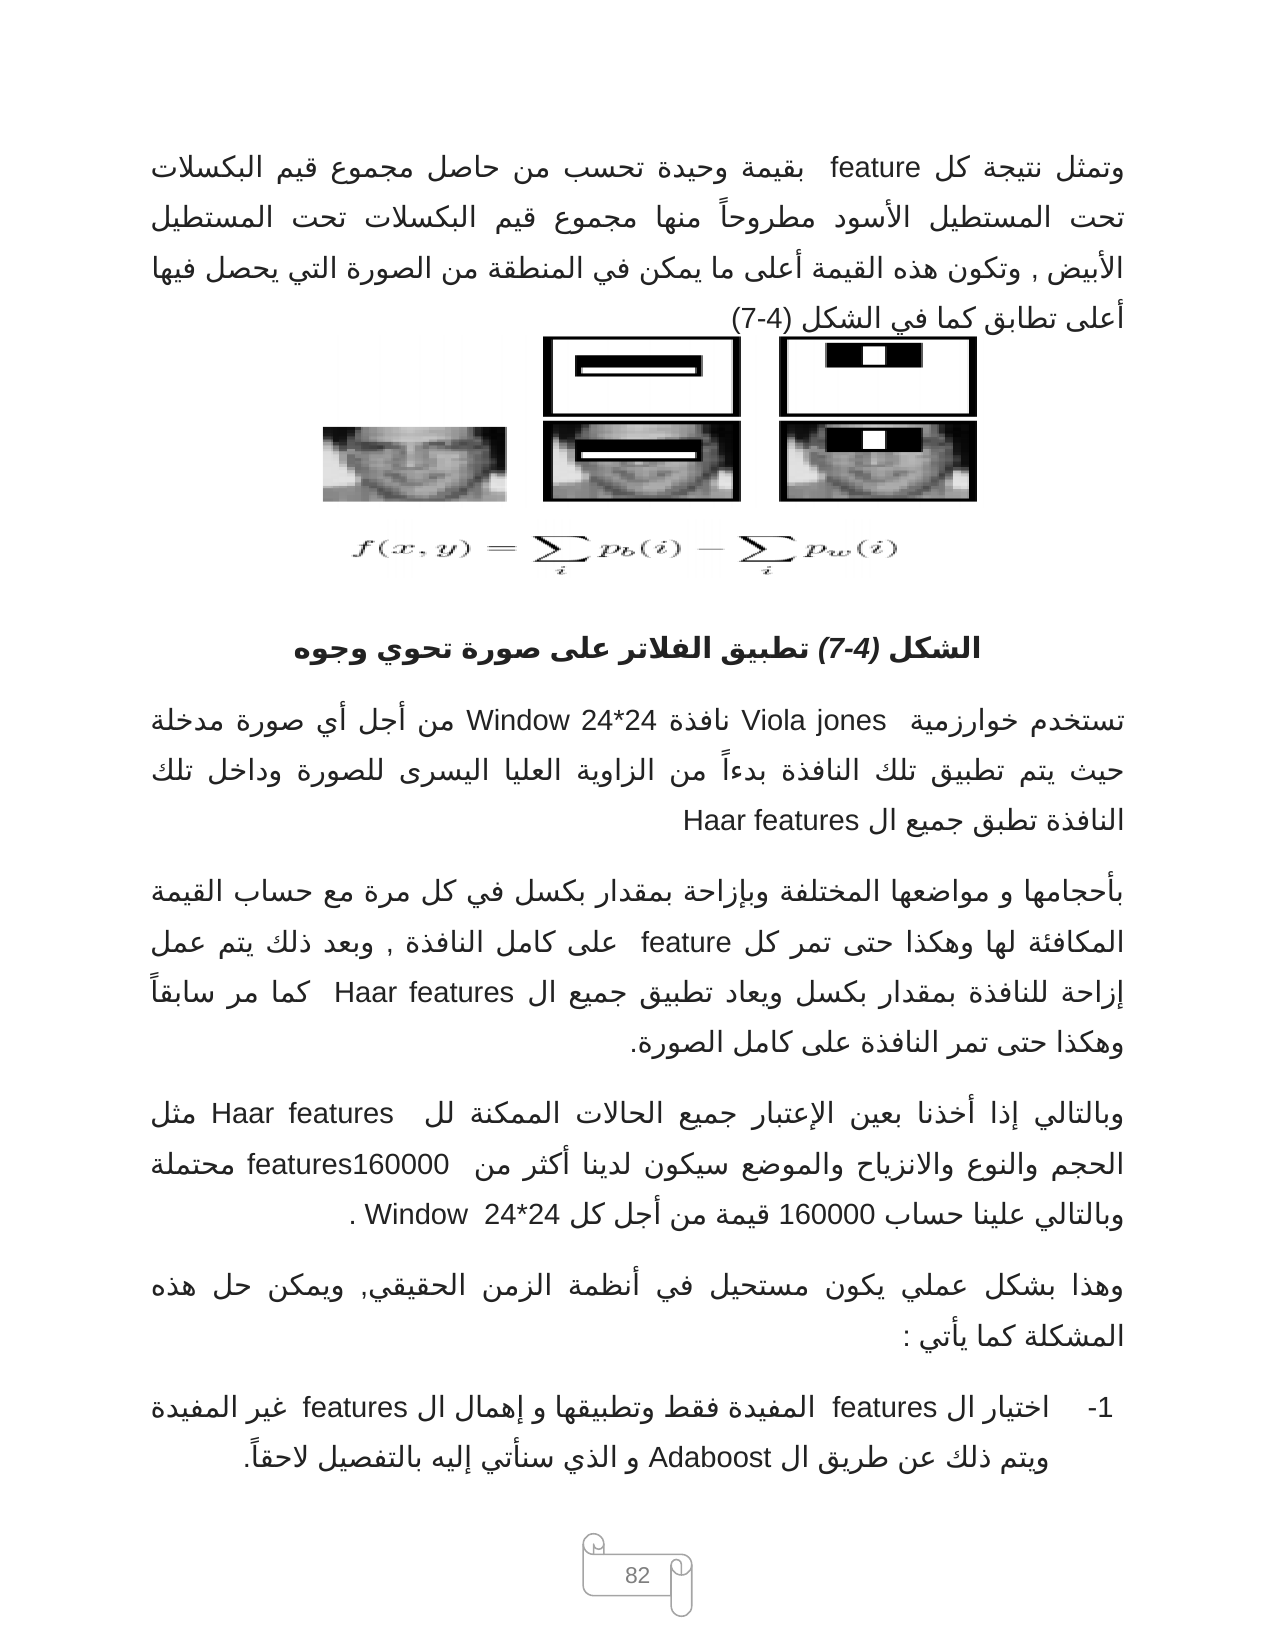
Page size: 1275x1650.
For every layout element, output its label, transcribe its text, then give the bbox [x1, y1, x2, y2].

list اختيار ال features المفيدة فقط وتطبيقها و إهمال ال features غير المفيدة ويتم ذلك عن طريق ال Adaboost و الذي سنأتي إليه بالتفصيل لاحقاً. [150, 1390, 1087, 1474]
text وهذا بشكل عملي يكون مستحيل في أنظمة الزمن الحقيقي, ويمكن حل هذه المشكلة كما يأتي : [150, 1268, 1125, 1352]
text وتمثل نتيجة كل feature بقيمة وحيدة تحسب من حاصل مجموع قيم البكسلات تحت المستطيل الأسود مطروحاً منها مجموع قيم البكسلات تحت المستطيل الأبيض , وتكون هذه القيمة أعلى ما يمكن في المنطقة من الصورة التي يحصل فيها أعلى تطابق كما في الشكل (4-7) [150, 150, 1125, 334]
text وبالتالي إذا أخذنا بعين الإعتبار جميع الحالات الممكنة لل Haar features مثل الحجم والنوع والانزياح والموضع سيكون لدينا أكثر من features160000 محتملة وبالتالي علينا حساب 160000 قيمة من أجل كل Window 24*24 . [150, 1097, 1125, 1231]
text تستخدم خوارزمية Viola jones نافذة Window 24*24 من أجل أي صورة مدخلة حيث يتم تطبيق تلك النافذة بدءاً من الزاوية العليا اليسرى للصورة وداخل تلك النافذة تطبق جميع ال Haar features [150, 703, 1125, 837]
text بأحجامها و مواضعها المختلفة وبإزاحة بمقدار بكسل في كل مرة مع حساب القيمة المكافئة لها وهكذا حتى تمر كل feature على كامل النافذة , وبعد ذلك يتم عمل إزاحة للنافذة بمقدار بكسل ويعاد تطبيق جميع ال Haar features كما مر سابقاً وهكذا حتى تمر النافذة على كامل الصورة. [150, 874, 1125, 1059]
picture [321, 335, 985, 578]
